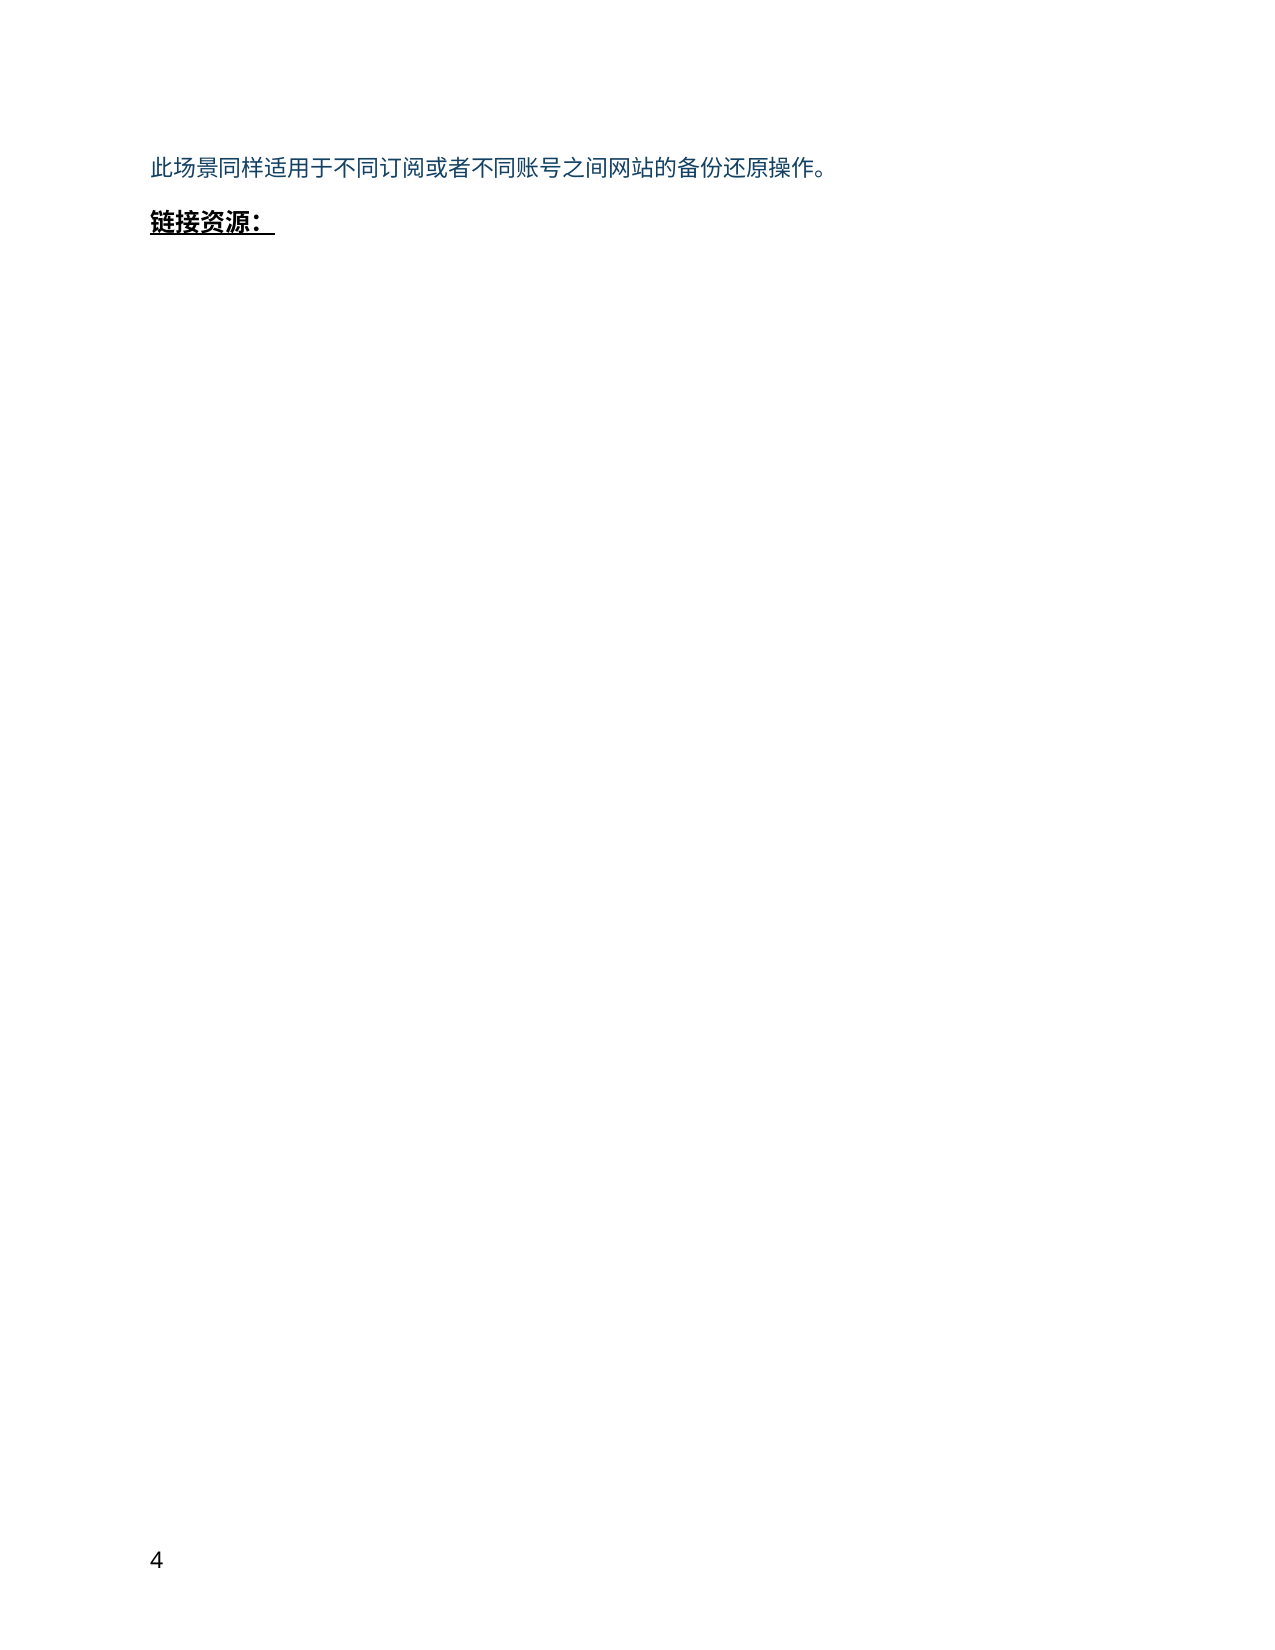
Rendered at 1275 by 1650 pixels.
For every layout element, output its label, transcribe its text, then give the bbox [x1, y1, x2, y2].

text 此场景同样适用于不同订阅或者不同账号之间网站的备份还原操作。 [150, 150, 1125, 183]
text 链接资源： [150, 202, 1125, 239]
